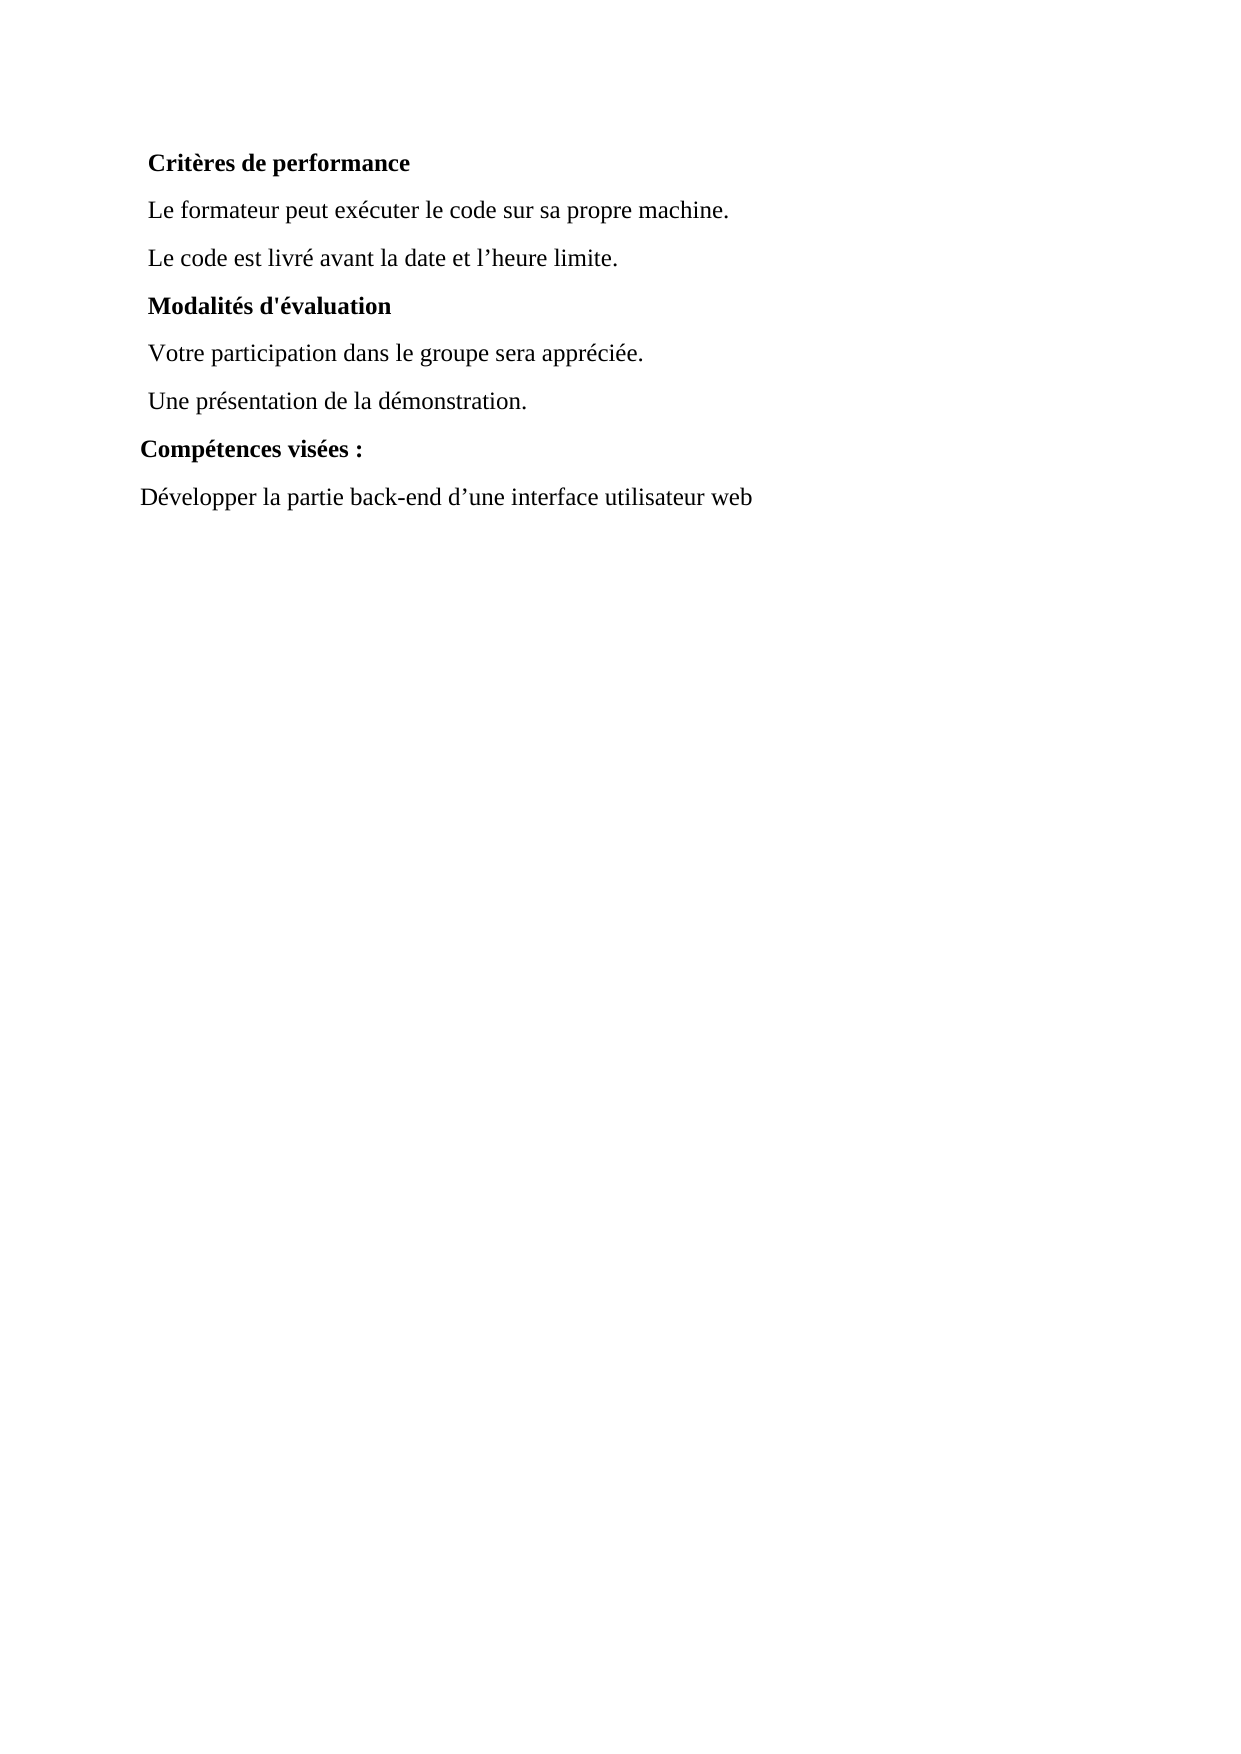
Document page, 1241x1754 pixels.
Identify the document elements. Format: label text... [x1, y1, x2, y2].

text Une présentation de la démonstration. [148, 386, 1093, 415]
text Le formateur peut exécuter le code sur sa propre machine. [148, 195, 1093, 224]
text Développer la partie back-end d’une interface utilisateur web [140, 482, 1093, 510]
text Votre participation dans le groupe sera appréciée. [148, 338, 1093, 367]
text Le code est livré avant la date et l’heure limite. [148, 243, 1093, 272]
text Critères de performance [148, 148, 1093, 176]
text Compétences visées : [140, 434, 1093, 463]
text Modalités d'évaluation [148, 291, 1093, 319]
